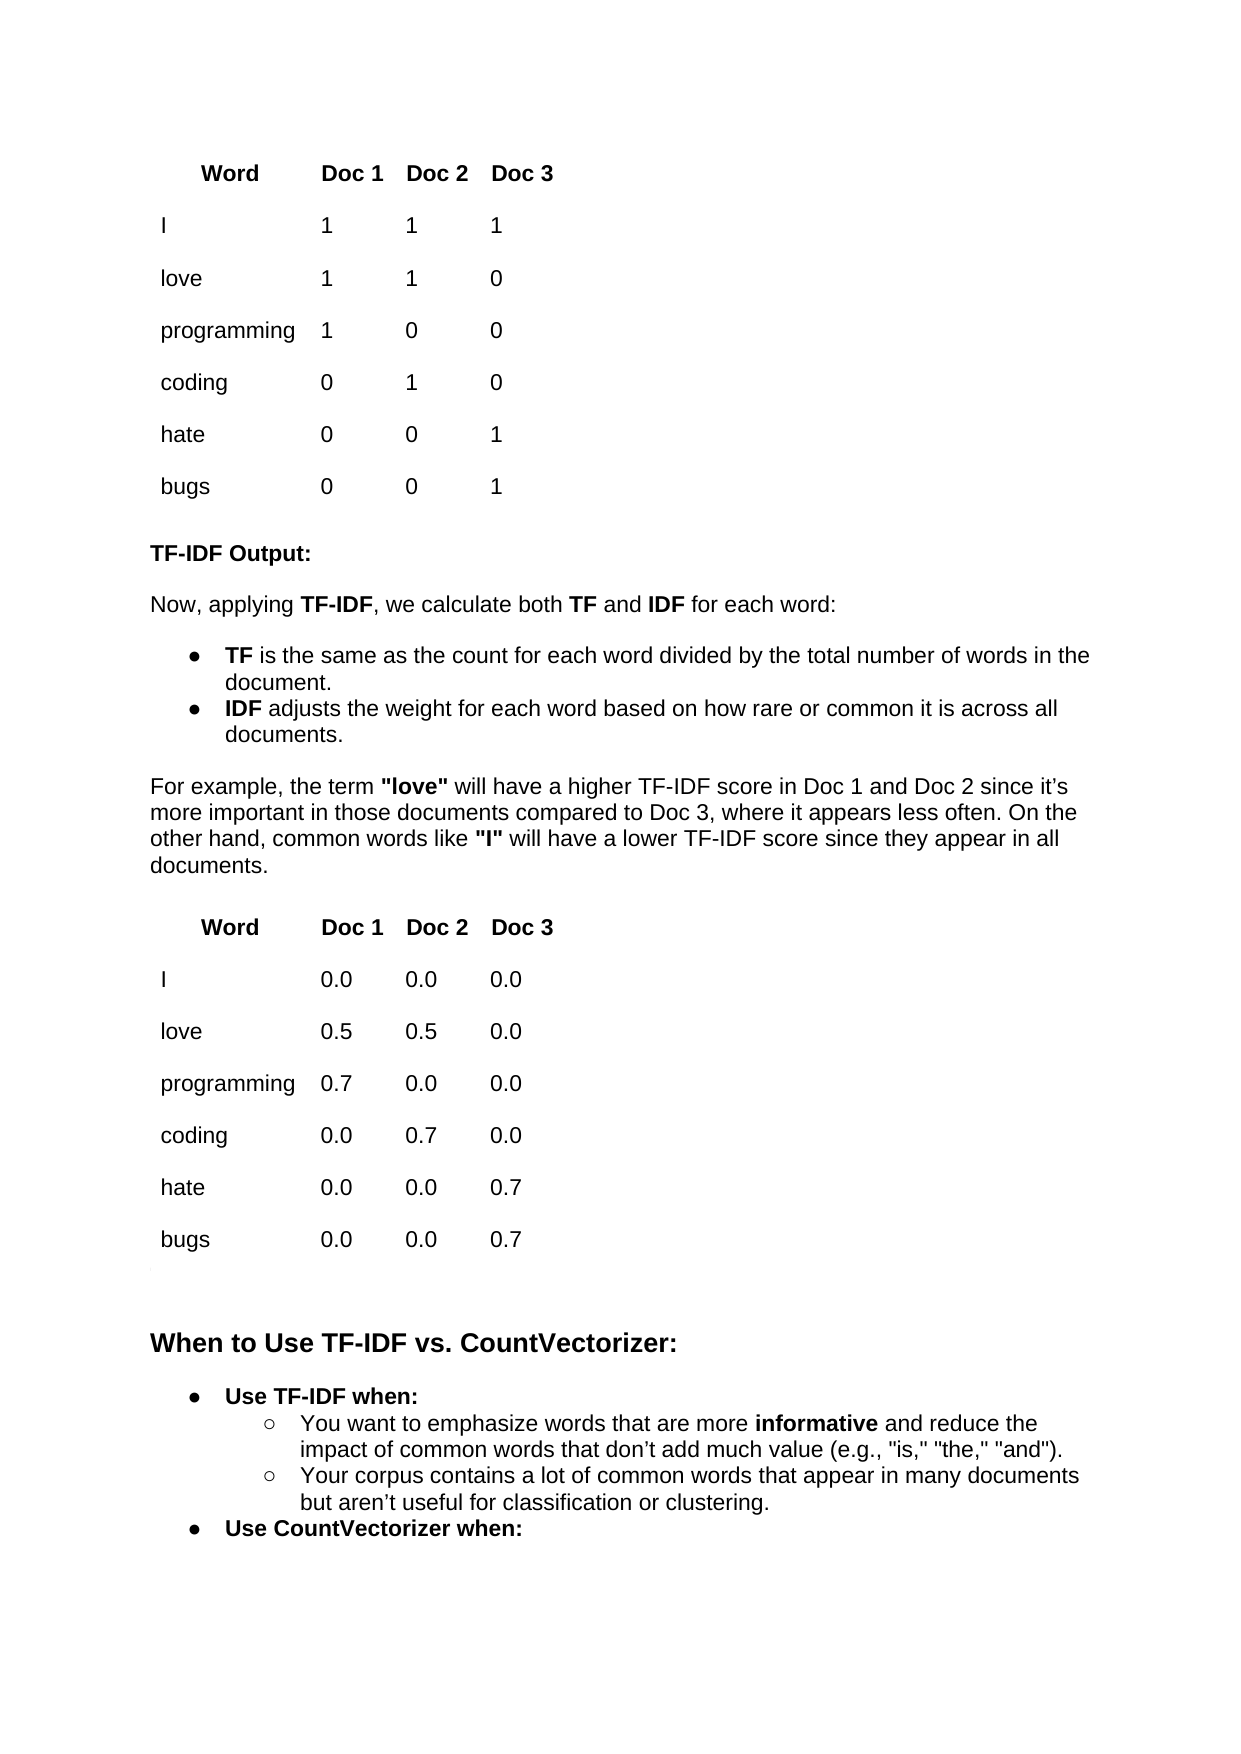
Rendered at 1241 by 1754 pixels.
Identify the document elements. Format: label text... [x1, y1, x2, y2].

table_cell coding [150, 358, 310, 410]
table_cell 0.0 [480, 1059, 564, 1111]
subtitle When to Use TF-IDF vs. CountVectorizer: [150, 1327, 1090, 1358]
table_cell 0.0 [310, 1111, 395, 1163]
table_cell 0 [310, 358, 395, 410]
table_cell coding [150, 1111, 310, 1163]
table_cell 0.7 [480, 1216, 564, 1268]
table_cell 0.7 [310, 1059, 395, 1111]
table_cell love [150, 254, 310, 306]
list You want to emphasize words that are more informative and reduce the impact of common words that don’t add much value (e.g., "is," "the," "and"). [262, 1410, 1090, 1462]
table_cell I [150, 202, 310, 254]
list Use CountVectorizer when: [187, 1515, 1090, 1541]
table_cell 0.0 [310, 1164, 395, 1216]
table_cell programming [150, 306, 310, 358]
table_cell 1 [480, 410, 564, 462]
table_cell 0.5 [310, 1007, 395, 1059]
table_header Doc 1 [310, 903, 395, 955]
table_cell 0.0 [480, 1111, 564, 1163]
table_cell 0 [480, 306, 564, 358]
table_cell 0 [480, 358, 564, 410]
table_cell 0 [310, 410, 395, 462]
table_cell 0.0 [395, 1164, 479, 1216]
table_cell 0.0 [395, 955, 479, 1007]
list TF is the same as the count for each word divided by the total number of words in the document. [187, 642, 1090, 695]
table_header Word [150, 150, 310, 202]
table_cell 0.0 [310, 1216, 395, 1268]
table_header Doc 1 [310, 150, 395, 202]
table_cell 0.0 [480, 1007, 564, 1059]
table_cell 1 [395, 254, 479, 306]
subtitle TF-IDF Output: [150, 539, 1090, 566]
table_header Doc 3 [480, 150, 564, 202]
table_cell 0.0 [395, 1059, 479, 1111]
table_cell 1 [395, 202, 479, 254]
table_header Word [150, 903, 310, 955]
table_cell 1 [310, 306, 395, 358]
text Now, applying TF-IDF, we calculate both TF and IDF for each word: [150, 591, 1090, 617]
list IDF adjusts the weight for each word based on how rare or common it is across all documents. [187, 695, 1090, 748]
table_cell 0 [480, 254, 564, 306]
table_cell programming [150, 1059, 310, 1111]
table_header Doc 2 [395, 903, 479, 955]
table_cell 0 [310, 463, 395, 514]
table_cell 1 [310, 202, 395, 254]
table_cell I [150, 955, 310, 1007]
table_cell bugs [150, 463, 310, 514]
table_cell 0.0 [480, 955, 564, 1007]
table_header Doc 3 [480, 903, 564, 955]
table_cell 1 [480, 202, 564, 254]
table_cell 1 [395, 358, 479, 410]
table_cell 0 [395, 306, 479, 358]
list Use TF-IDF when: [187, 1383, 1090, 1410]
table_cell 0.0 [395, 1216, 479, 1268]
table_cell hate [150, 1164, 310, 1216]
table_cell love [150, 1007, 310, 1059]
table_cell 0.7 [395, 1111, 479, 1163]
table_cell hate [150, 410, 310, 462]
table_cell bugs [150, 1216, 310, 1268]
table_cell 0.7 [480, 1164, 564, 1216]
table_cell 0.5 [395, 1007, 479, 1059]
table_header Doc 2 [395, 150, 479, 202]
text For example, the term "love" will have a higher TF-IDF score in Doc 1 and Doc 2 since it’s more important in those documents compared to Doc 3, where it appears less often. On the other hand, common words like "I" will have a lower TF-IDF score since they appear in all documents. [150, 773, 1090, 878]
list Your corpus contains a lot of common words that appear in many documents but aren’t useful for classification or clustering. [262, 1462, 1090, 1515]
table_cell 0 [395, 410, 479, 462]
table_cell 1 [310, 254, 395, 306]
table_cell 0 [395, 463, 479, 514]
table_cell 0.0 [310, 955, 395, 1007]
table_cell 1 [480, 463, 564, 514]
